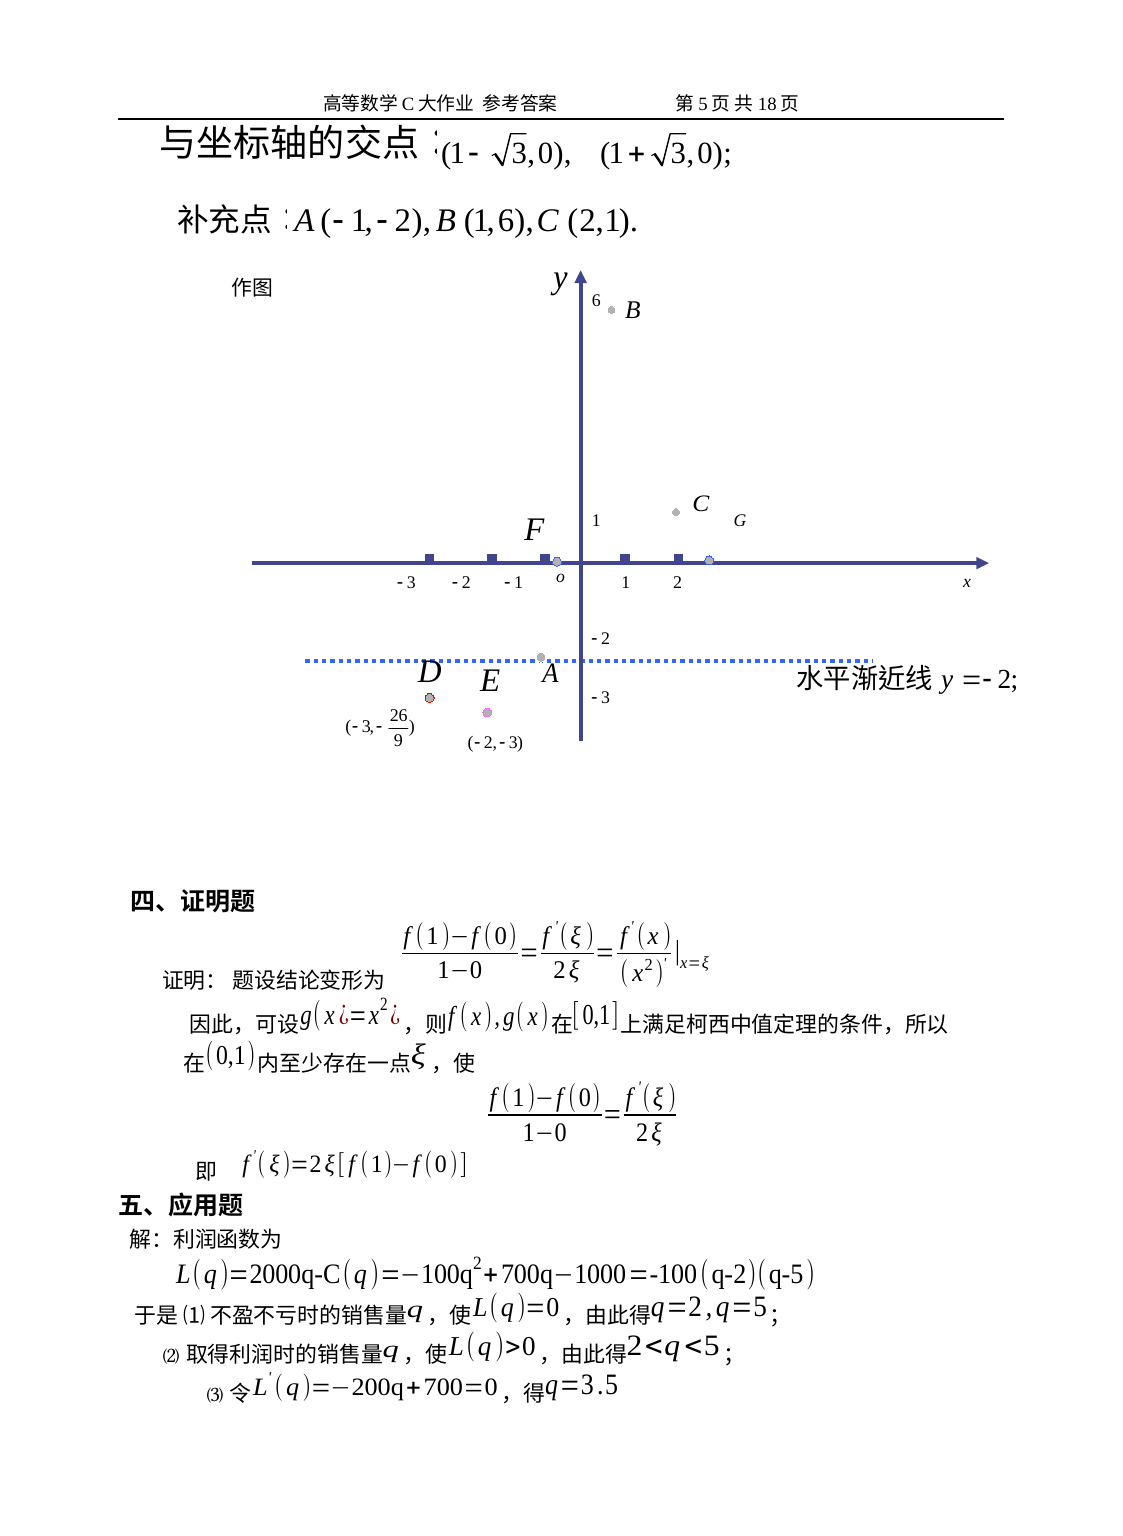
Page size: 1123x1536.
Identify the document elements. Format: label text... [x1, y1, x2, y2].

text 因此，可设，则在上满足柯西中值定理的条件，所以 [118, 995, 1004, 1038]
text 四、证明题 [118, 881, 1004, 917]
text ⑵ 取得利润时的销售量，使，由此得； [118, 1330, 1004, 1369]
text 于是 ⑴ 不盈不亏时的销售量，使，由此得； [118, 1291, 1004, 1330]
text ⑶ 令，得 [118, 1369, 1004, 1408]
text 证明： 题设结论变形为 [118, 917, 1004, 995]
text 即 [118, 1146, 1004, 1185]
text 在内至少存在一点，使 [118, 1038, 1004, 1078]
text 解：利润函数为 [118, 1222, 1004, 1253]
text 五、应用题 [118, 1185, 1004, 1222]
